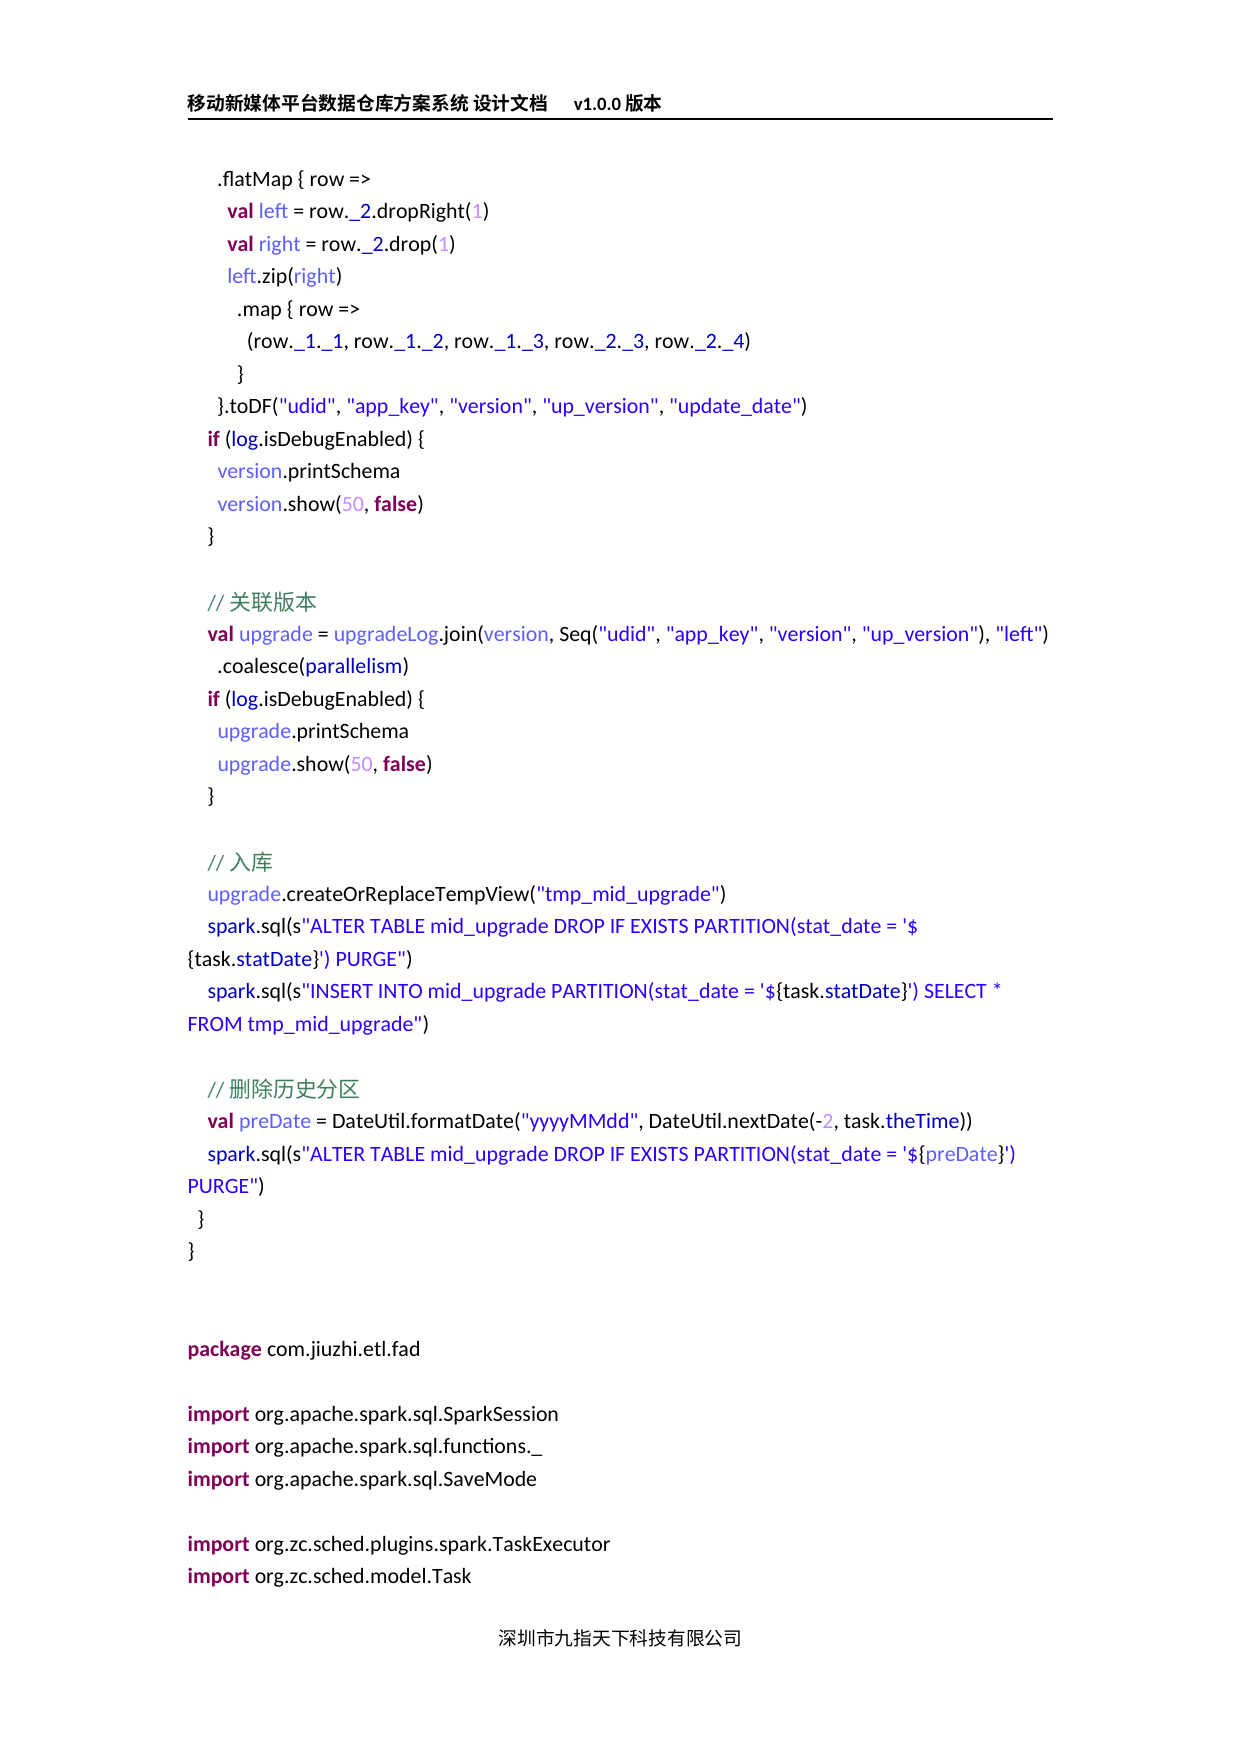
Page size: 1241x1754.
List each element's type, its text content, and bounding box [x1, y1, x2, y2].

text val preDate = DateUtil.formatDate("yyyyMMdd", DateUtil.nextDate(-2, task.theTime)) [187, 1104, 1053, 1137]
text left.zip(right) [187, 259, 1053, 292]
text upgrade.printSchema [187, 714, 1053, 747]
text } [187, 1234, 1053, 1267]
text import org.apache.spark.sql.SaveMode [187, 1462, 1053, 1494]
text upgrade.show(50, false) [187, 747, 1053, 779]
text }.toDF("udid", "app_key", "version", "up_version", "update_date") [187, 389, 1053, 422]
text import org.zc.sched.plugins.spark.TaskExecutor [187, 1527, 1053, 1559]
text // 入库 [187, 844, 1053, 877]
text // 删除历史分区 [187, 1072, 1053, 1104]
text if (log.isDebugEnabled) { [187, 422, 1053, 454]
text spark.sql(s"ALTER TABLE mid_upgrade DROP IF EXISTS PARTITION(stat_date = '${preDate}') PURGE") [187, 1137, 1053, 1202]
text spark.sql(s"ALTER TABLE mid_upgrade DROP IF EXISTS PARTITION(stat_date = '${task.statDate}') PURGE") [187, 909, 1053, 974]
text val upgrade = upgradeLog.join(version, Seq("udid", "app_key", "version", "up_version"), "left") [187, 617, 1053, 649]
text // 关联版本 [187, 584, 1053, 617]
text .flatMap { row => [187, 162, 1053, 194]
text import org.apache.spark.sql.functions._ [187, 1429, 1053, 1462]
text } [187, 1202, 1053, 1234]
text import org.apache.spark.sql.SparkSession [187, 1397, 1053, 1429]
text val left = row._2.dropRight(1) [187, 194, 1053, 227]
text if (log.isDebugEnabled) { [187, 682, 1053, 714]
text import org.zc.sched.model.Task [187, 1559, 1053, 1592]
text package com.jiuzhi.etl.fad [187, 1332, 1053, 1364]
text val right = row._2.drop(1) [187, 227, 1053, 259]
text } [187, 779, 1053, 812]
text version.show(50, false) [187, 487, 1053, 519]
text upgrade.createOrReplaceTempView("tmp_mid_upgrade") [187, 877, 1053, 909]
text } [187, 357, 1053, 389]
text version.printSchema [187, 454, 1053, 487]
text .map { row => [187, 292, 1053, 324]
text } [187, 519, 1053, 552]
text (row._1._1, row._1._2, row._1._3, row._2._3, row._2._4) [187, 324, 1053, 357]
text spark.sql(s"INSERT INTO mid_upgrade PARTITION(stat_date = '${task.statDate}') SELECT * FROM tmp_mid_upgrade") [187, 974, 1053, 1039]
text .coalesce(parallelism) [187, 649, 1053, 682]
